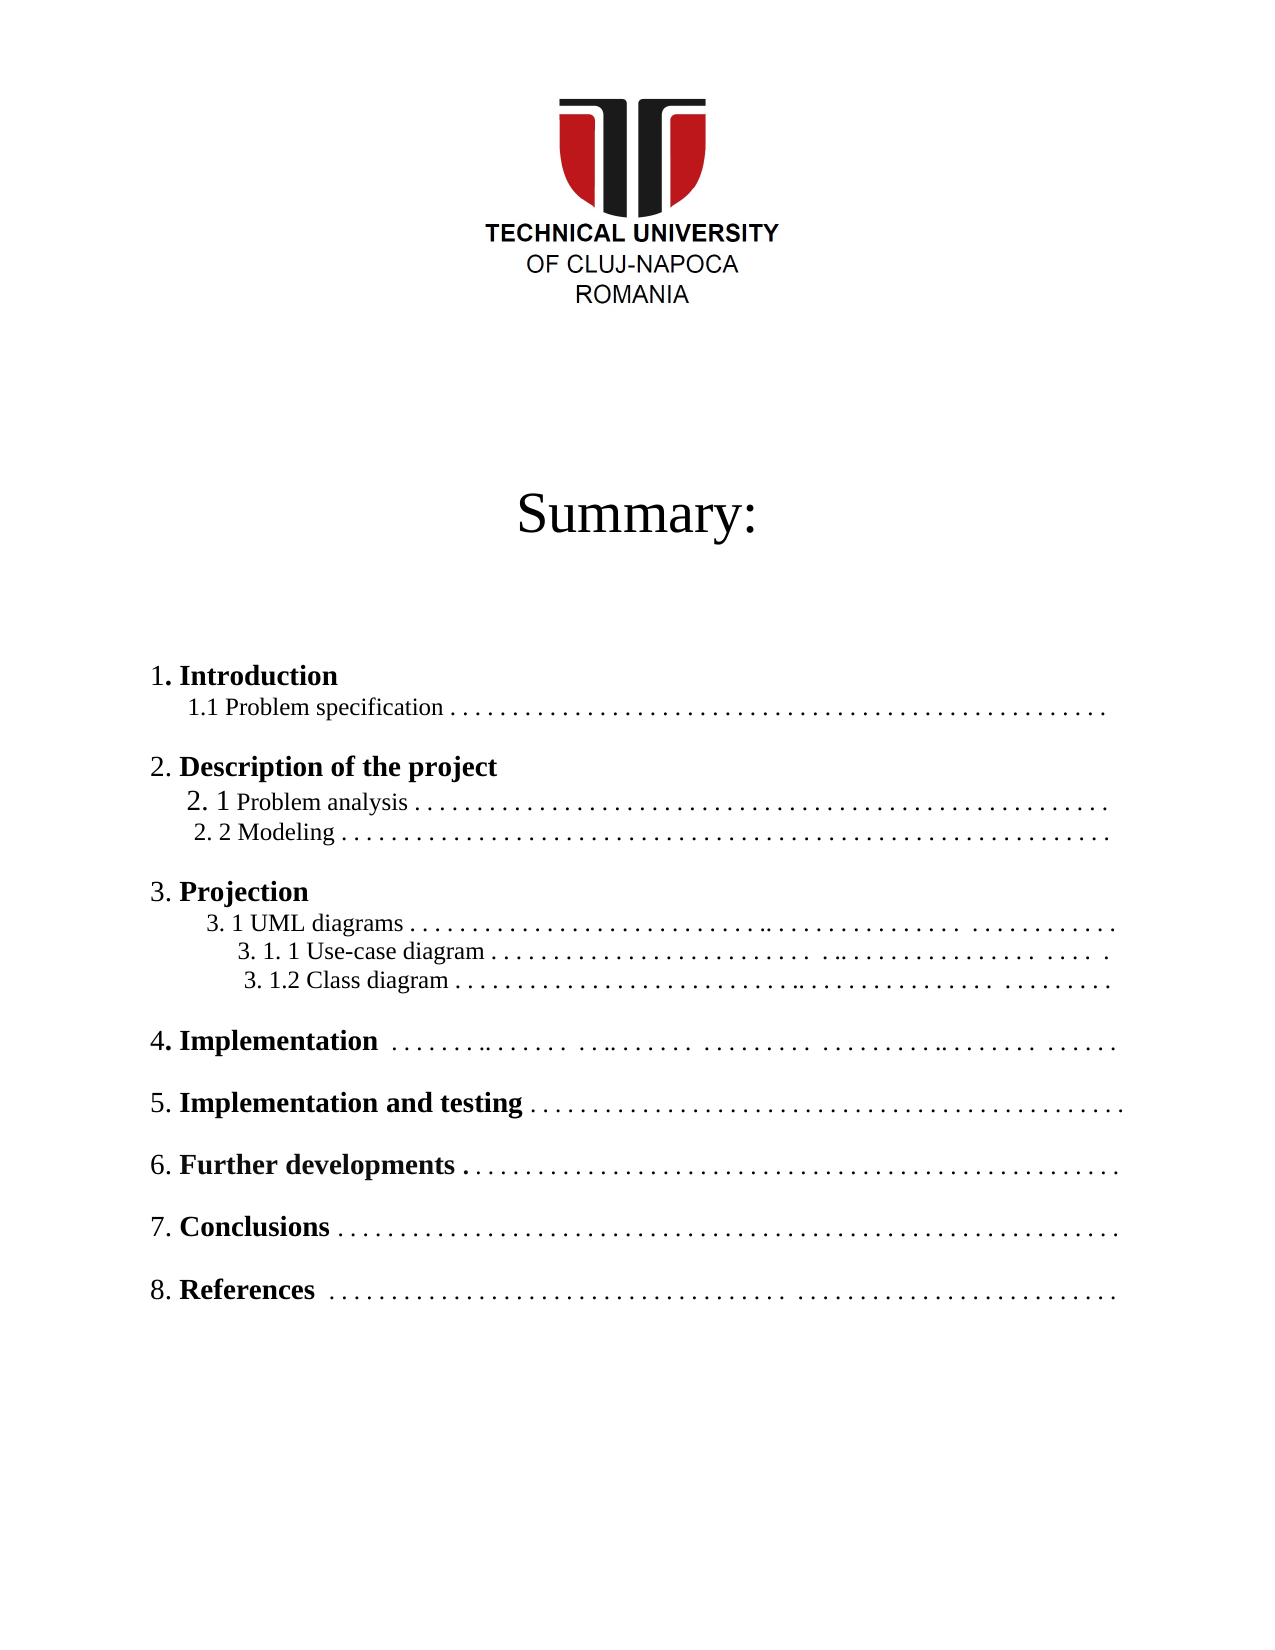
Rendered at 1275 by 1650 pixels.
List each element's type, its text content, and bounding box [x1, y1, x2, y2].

text 2. 2 Modeling . . . . . . . . . . . . . . . . . . . . . . . . . . . . . . . . . . . . . . . . . . . . . . . . . . . . . . . . . . . . . . [150, 817, 1125, 845]
text 4. Implementation . . . . . . . .. . . . . . . . . .. . . . . . . . . . . . . . . . . . . . . . . . . .. . . . . . . . . . . . . . [150, 1023, 1125, 1056]
text 1.1 Problem specification . . . . . . . . . . . . . . . . . . . . . . . . . . . . . . . . . . . . . . . . . . . . . . . . . . . . . [150, 692, 1125, 721]
text 3. 1.2 Class diagram . . . . . . . . . . . . . . . . . . . . . . . . . . . .. . . . . . . . . . . . . . . . . . . . . . . . . [150, 965, 1125, 994]
text 6. Further developments . . . . . . . . . . . . . . . . . . . . . . . . . . . . . . . . . . . . . . . . . . . . . . . . . . . . . [150, 1147, 1125, 1181]
text 7. Conclusions . . . . . . . . . . . . . . . . . . . . . . . . . . . . . . . . . . . . . . . . . . . . . . . . . . . . . . . . . . . . . . . [150, 1209, 1125, 1243]
text 1. Introduction [150, 658, 1125, 692]
text 3. Projection [150, 874, 1125, 908]
text 2. Description of the project [150, 749, 1125, 783]
text 3. 1. 1 Use-case diagram . . . . . . . . . . . . . . . . . . . . . . . . . . . .. . . . . . . . . . . . . . . . . . . . . [150, 936, 1125, 965]
text 2. 1 Problem analysis . . . . . . . . . . . . . . . . . . . . . . . . . . . . . . . . . . . . . . . . . . . . . . . . . . . . . . . . [150, 783, 1125, 817]
picture [471, 74, 804, 338]
text Summary: [150, 477, 1125, 544]
text 8. References . . . . . . . . . . . . . . . . . . . . . . . . . . . . . . . . . . . . . . . . . . . . . . . . . . . . . . . . . . . . . . . [150, 1272, 1125, 1305]
text 5. Implementation and testing . . . . . . . . . . . . . . . . . . . . . . . . . . . . . . . . . . . . . . . . . . . . . . . . [150, 1085, 1125, 1118]
text 3. 1 UML diagrams . . . . . . . . . . . . . . . . . . . . . . . . . . . . .. . . . . . . . . . . . . . . . . . . . . . . . . . . . [150, 908, 1125, 936]
